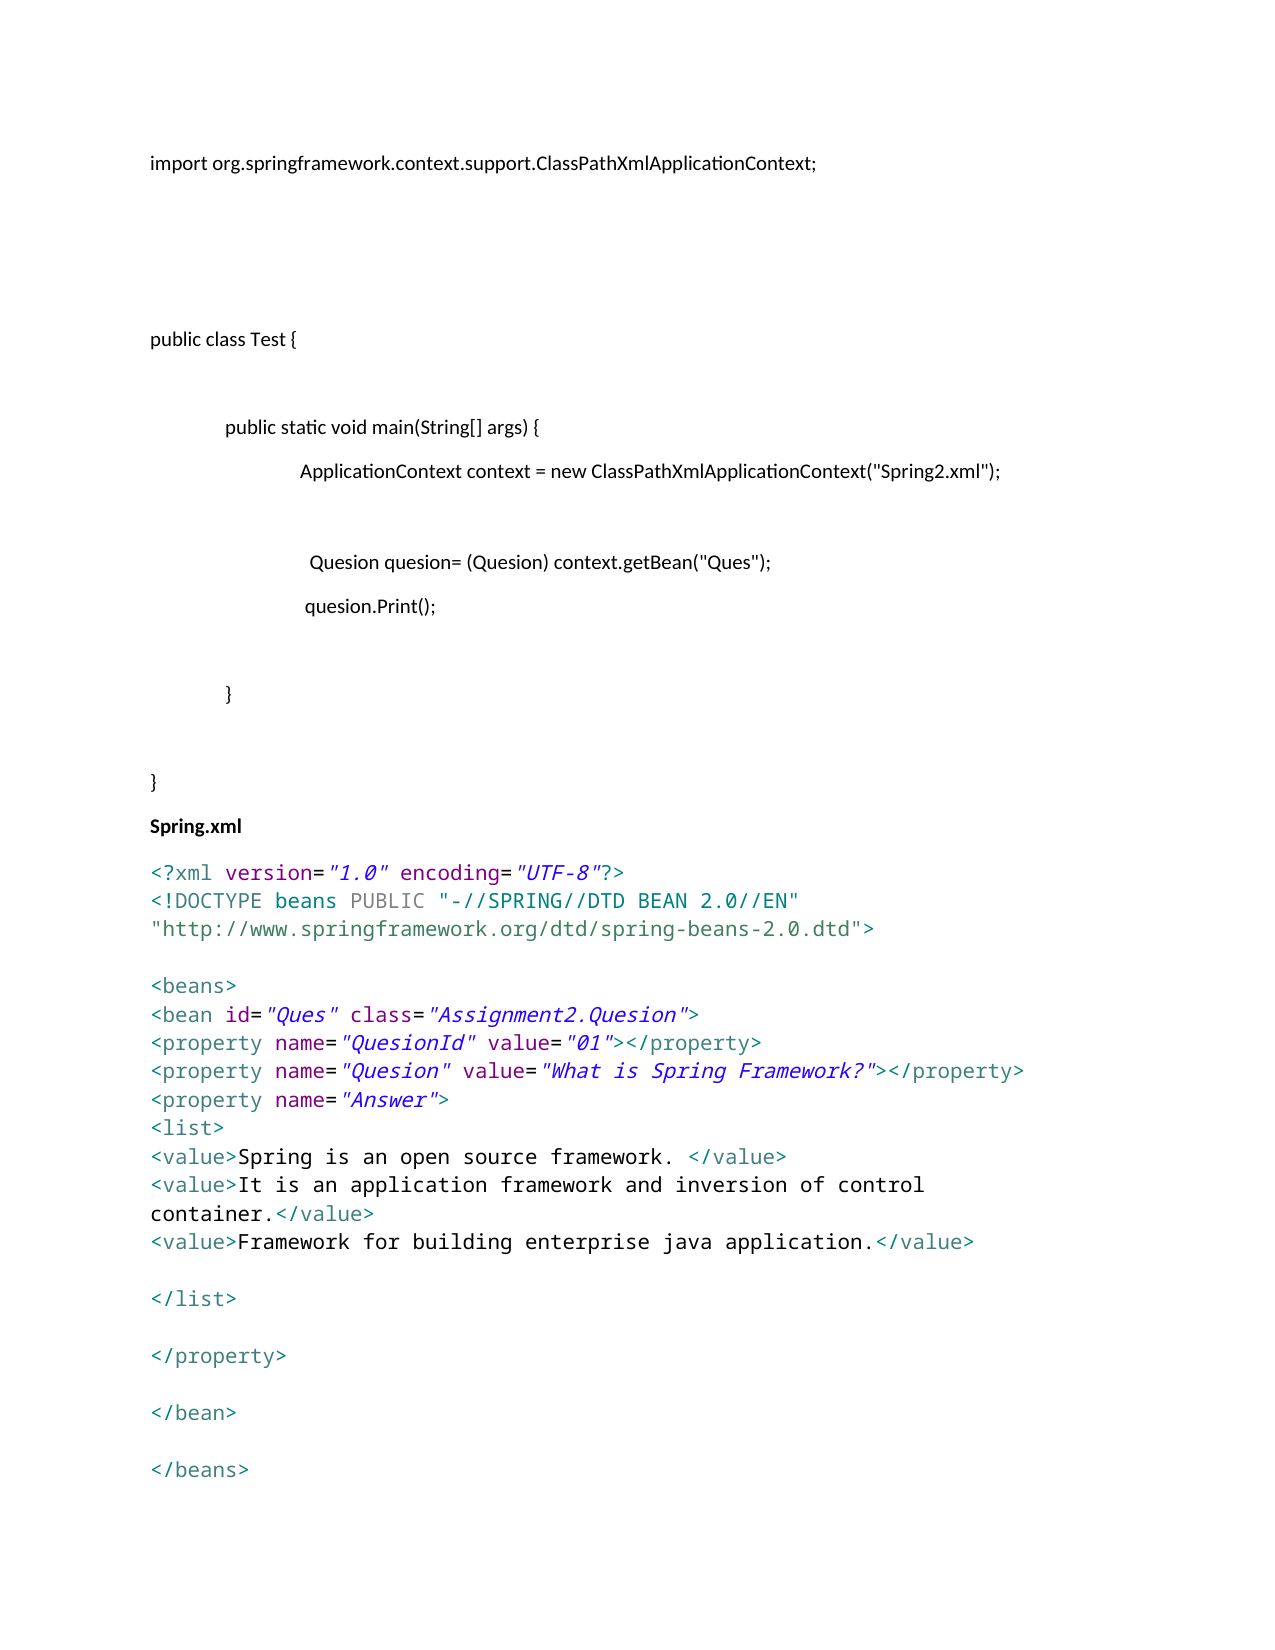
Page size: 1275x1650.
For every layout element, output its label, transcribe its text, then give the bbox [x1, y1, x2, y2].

text <property name="Quesion" value="What is Spring Framework?"></property> [150, 1057, 1125, 1085]
text } [150, 769, 1125, 795]
text public class Test { [150, 326, 1125, 352]
text <bean id="Ques" class="Assignment2.Quesion"> [150, 1000, 1125, 1028]
text Spring.xml [150, 813, 1125, 839]
text Quesion quesion= (Quesion) context.getBean("Ques"); [150, 549, 1125, 574]
text </bean> [150, 1398, 1125, 1426]
text <value>It is an application framework and inversion of control container.</value> [150, 1170, 1125, 1227]
text public static void main(String[] args) { [150, 414, 1125, 440]
text <property name="Answer"> [150, 1085, 1125, 1113]
text <list> [150, 1113, 1125, 1142]
text </list> [150, 1284, 1125, 1313]
text ApplicationContext context = new ClassPathXmlApplicationContext("Spring2.xml"); [150, 458, 1125, 484]
text <?xml version="1.0" encoding="UTF-8"?> [150, 858, 1125, 886]
text <value>Spring is an open source framework. </value> [150, 1142, 1125, 1170]
text </property> [150, 1341, 1125, 1369]
text } [150, 681, 1125, 707]
text <property name="QuesionId" value="01"></property> [150, 1028, 1125, 1057]
text quesion.Print(); [150, 593, 1125, 619]
text <value>Framework for building enterprise java application.</value> [150, 1227, 1125, 1256]
text <!DOCTYPE beans PUBLIC "-//SPRING//DTD BEAN 2.0//EN" "http://www.springframework.org/dtd/spring-beans-2.0.dtd"> [150, 886, 1125, 943]
text <beans> [150, 971, 1125, 1000]
text </beans> [150, 1455, 1125, 1483]
text import org.springframework.context.support.ClassPathXmlApplicationContext; [150, 150, 1125, 175]
